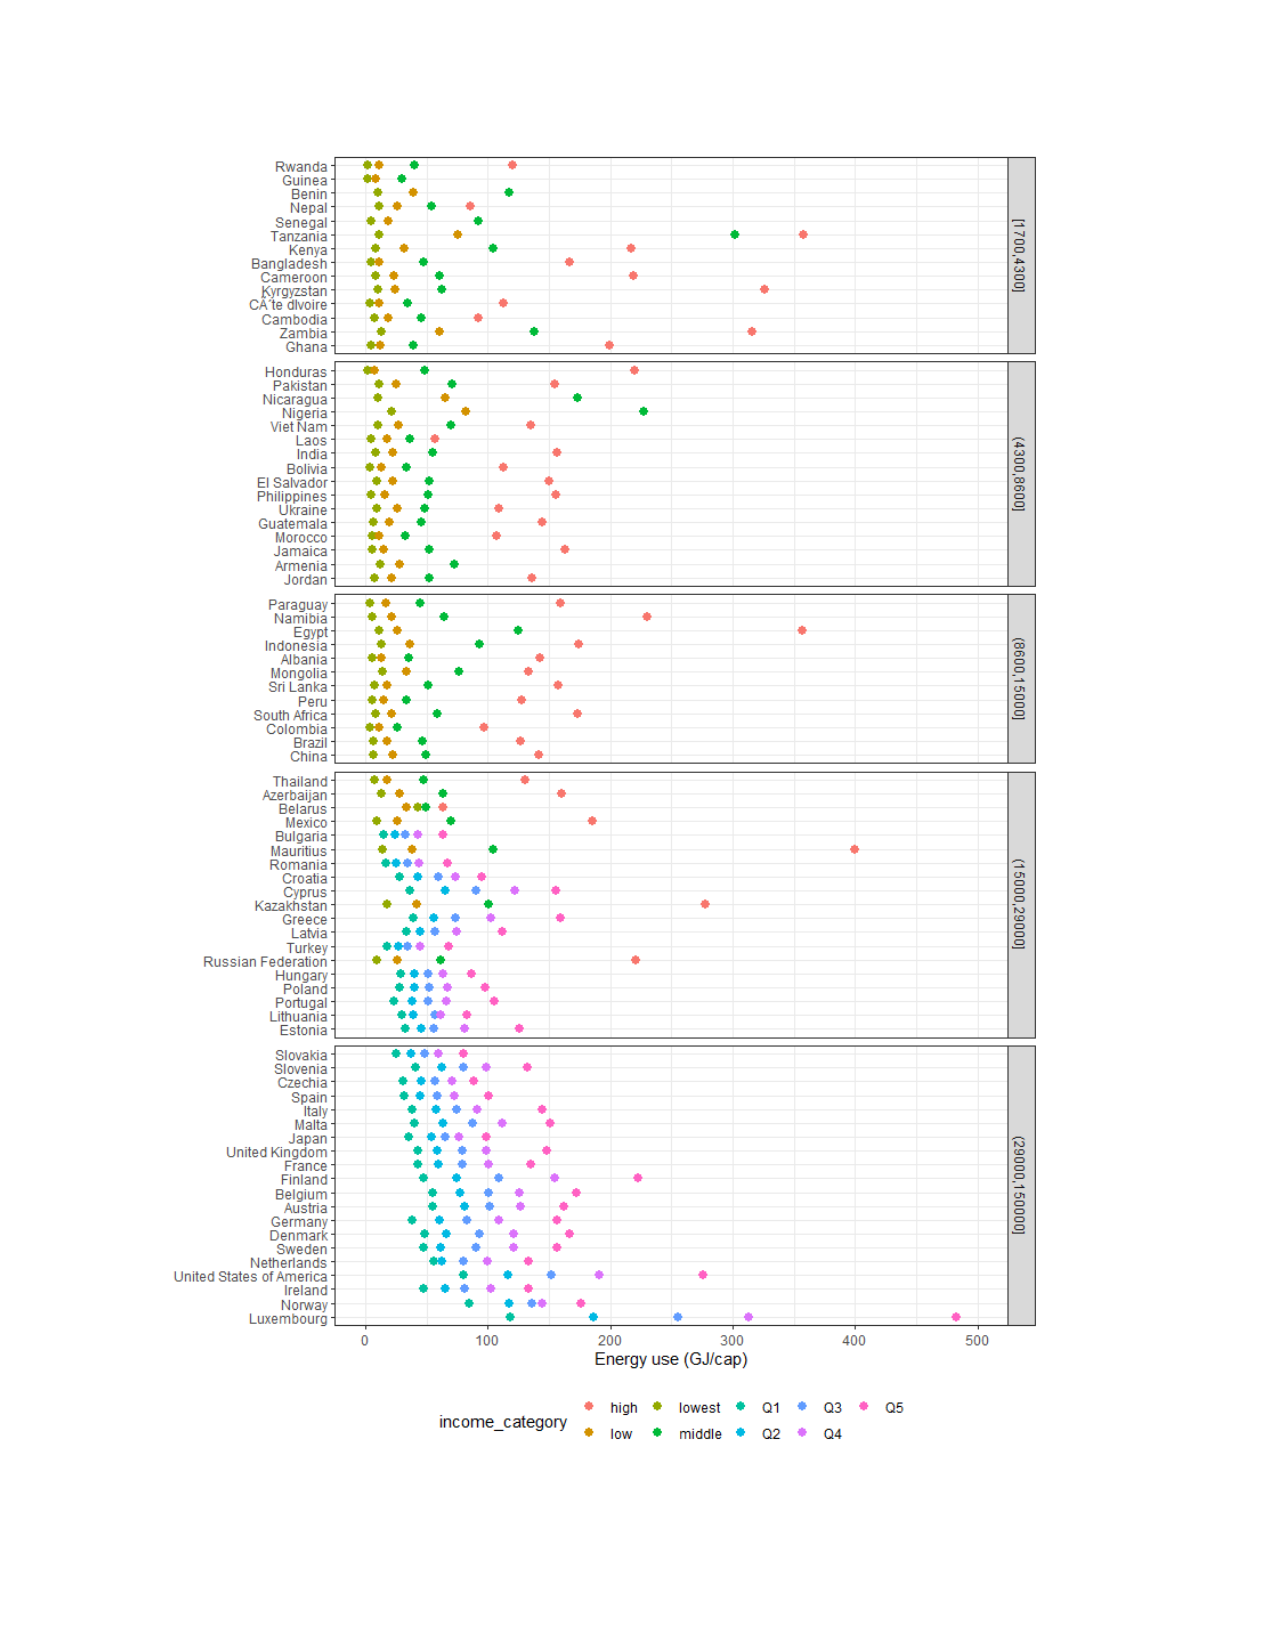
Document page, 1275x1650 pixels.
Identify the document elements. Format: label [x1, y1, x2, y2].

picture [168, 150, 1044, 1463]
